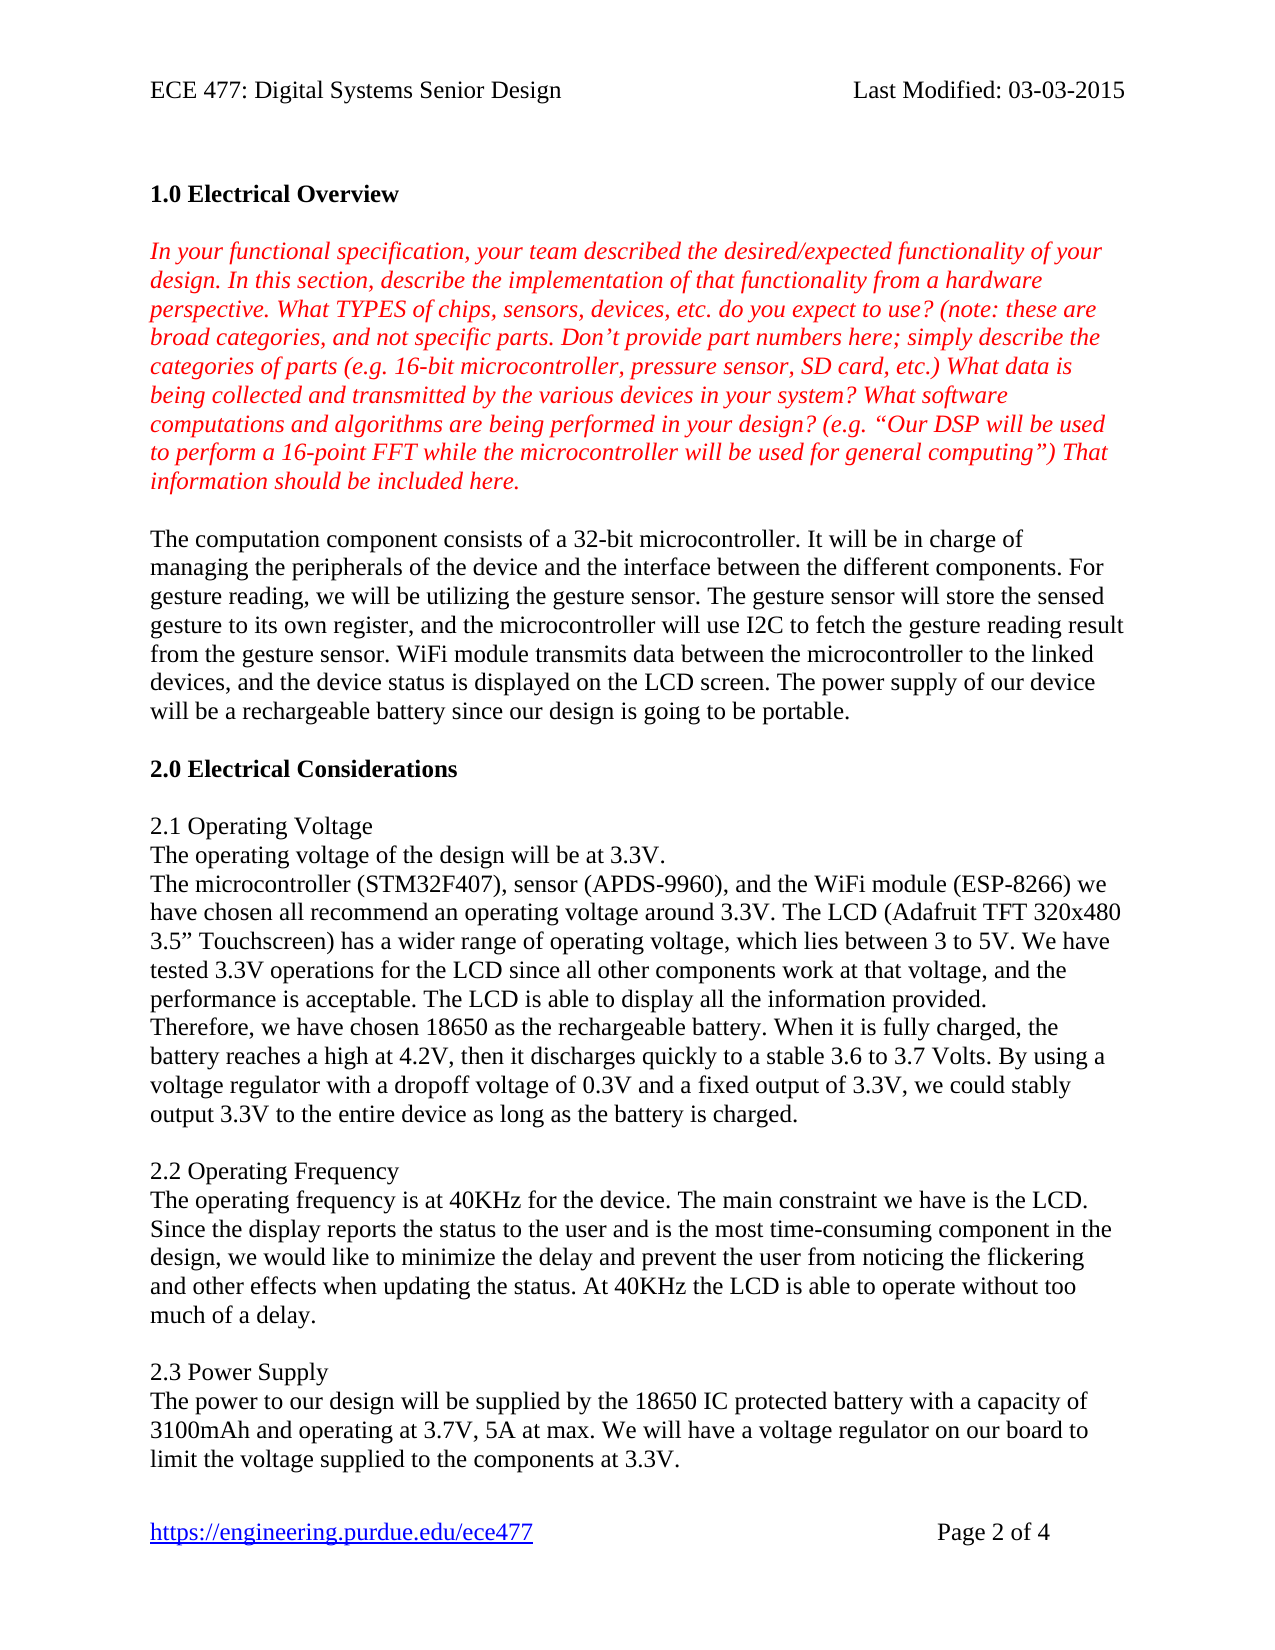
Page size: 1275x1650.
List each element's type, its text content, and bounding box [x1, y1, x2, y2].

title In your functional specification, your team described the desired/expected functionality of your design. In this section, describe the implementation of that functionality from a hardware perspective. What TYPES of chips, sensors, devices, etc. do you expect to use? (note: these are broad categories, and not specific parts. Don’t provide part numbers here; simply describe the categories of parts (e.g. 16-bit microcontroller, pressure sensor, SD card, etc.) What data is being collected and transmitted by the various devices in your system? What software computations and algorithms are being performed in your design? (e.g. “Our DSP will be used to perform a 16-point FFT while the microcontroller will be used for general computing”) That information should be included here. [150, 236, 1125, 495]
text The operating voltage of the design will be at 3.3V. [150, 840, 1125, 869]
title 1.0 Electrical Overview [150, 179, 1125, 207]
text The operating frequency is at 40KHz for the device. The main constraint we have is the LCD. Since the display reports the status to the user and is the most time-consuming component in the design, we would like to minimize the delay and prevent the user from noticing the flickering and other effects when updating the status. At 40KHz the LCD is able to operate without too much of a delay. [150, 1185, 1125, 1329]
text Therefore, we have chosen 18650 as the rechargeable battery. When it is fully charged, the battery reaches a high at 4.2V, then it discharges quickly to a stable 3.6 to 3.7 Volts. By using a voltage regulator with a dropoff voltage of 0.3V and a fixed output of 3.3V, we could stably output 3.3V to the entire device as long as the battery is charged. [150, 1012, 1125, 1127]
text 2.2 Operating Frequency [150, 1156, 1125, 1185]
text The computation component consists of a 32-bit microcontroller. It will be in charge of managing the peripherals of the device and the interface between the different components. For gesture reading, we will be utilizing the gesture sensor. The gesture sensor will store the sensed gesture to its own register, and the microcontroller will use I2C to fetch the gesture reading result from the gesture sensor. WiFi module transmits data between the microcontroller to the linked devices, and the device status is displayed on the LCD screen. The power supply of our device will be a rechargeable battery since our design is going to be portable. [150, 524, 1125, 725]
title 2.0 Electrical Considerations [150, 754, 1125, 782]
text The power to our design will be supplied by the 18650 IC protected battery with a capacity of 3100mAh and operating at 3.7V, 5A at max. We will have a voltage regulator on our board to limit the voltage supplied to the components at 3.3V. [150, 1386, 1125, 1472]
text 2.3 Power Supply [150, 1357, 1125, 1386]
text 2.1 Operating Voltage [150, 811, 1125, 840]
text The microcontroller (STM32F407), sensor (APDS-9960), and the WiFi module (ESP-8266) we have chosen all recommend an operating voltage around 3.3V. The LCD (Adafruit TFT 320x480 3.5” Touchscreen) has a wider range of operating voltage, which lies between 3 to 5V. We have tested 3.3V operations for the LCD since all other components work at that voltage, and the performance is acceptable. The LCD is able to display all the information provided. [150, 869, 1125, 1012]
